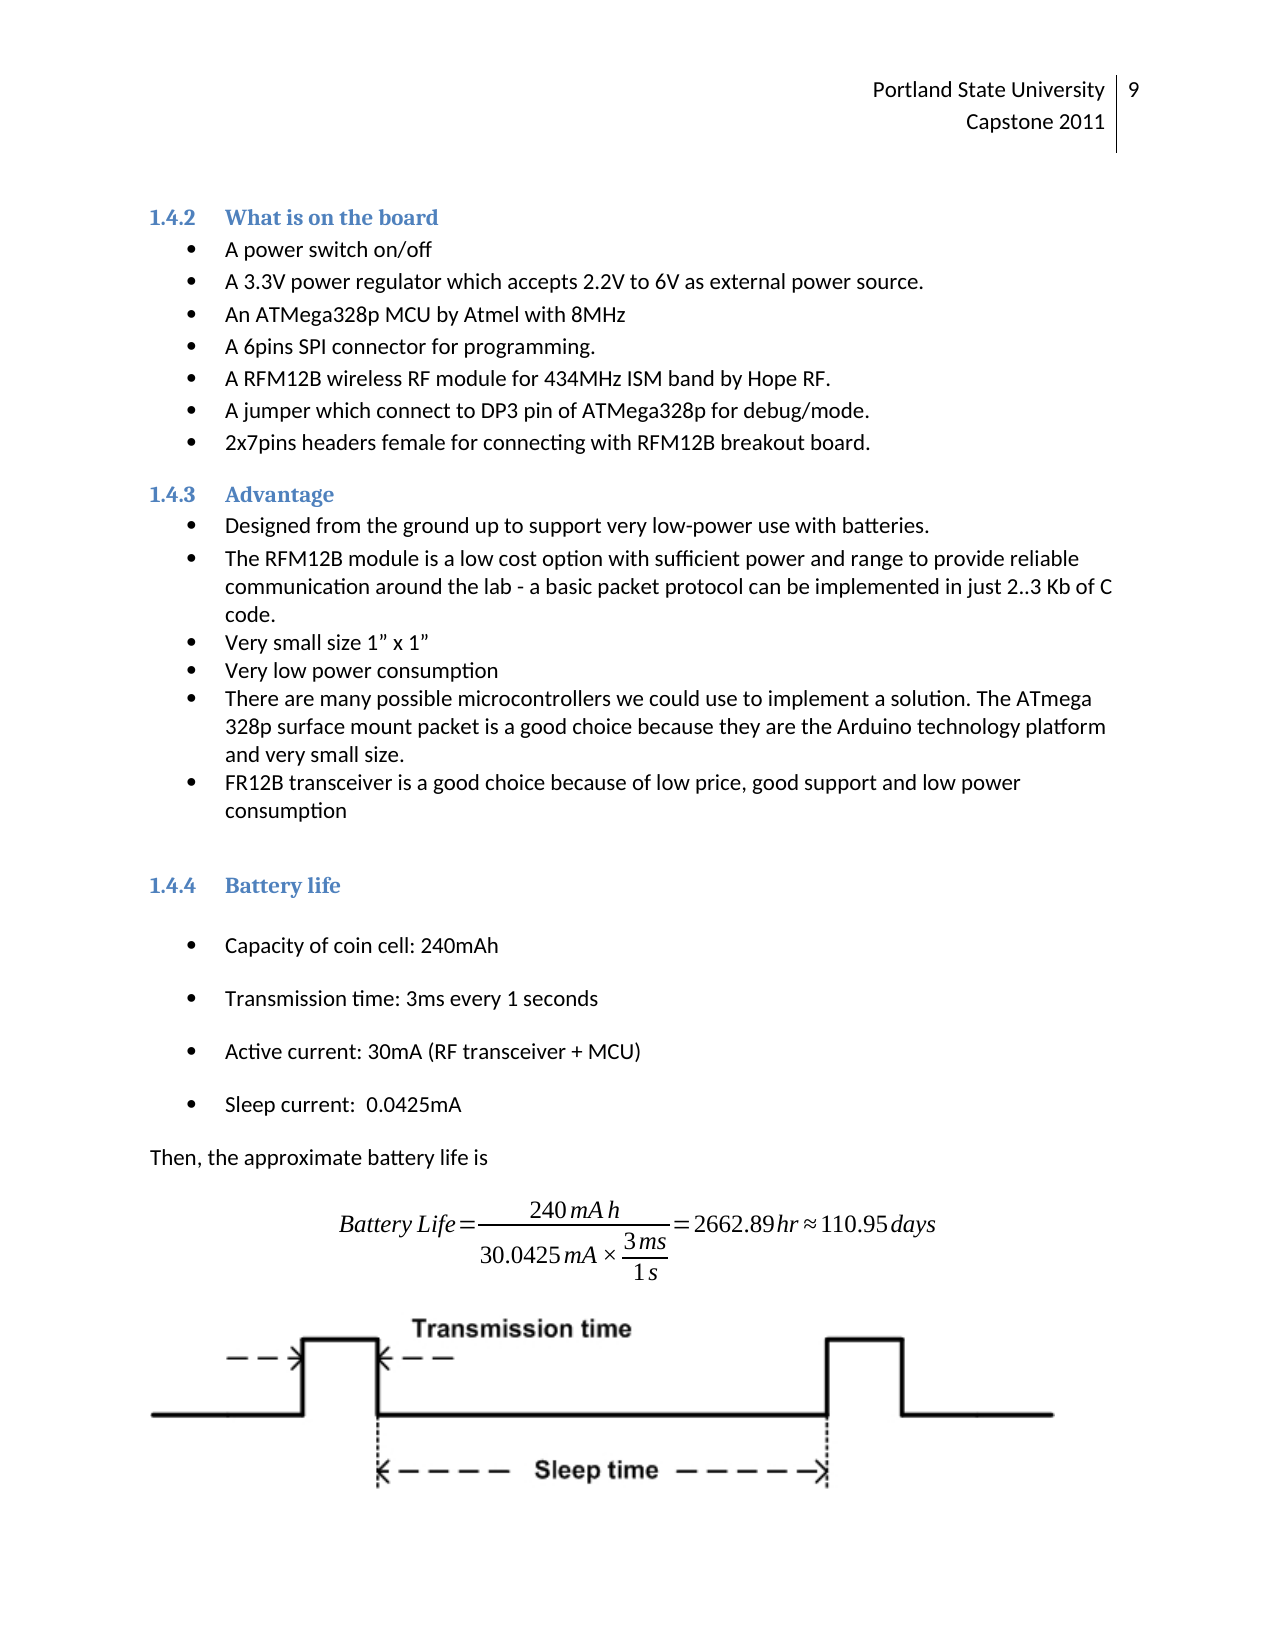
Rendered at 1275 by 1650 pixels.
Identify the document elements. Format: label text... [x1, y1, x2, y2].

list 2x7pins headers female for connecting with RFM12B breakout board. [187, 428, 1125, 456]
list The RFM12B module is a low cost option with sufficient power and range to provide reliable communication around the lab - a basic packet protocol can be implemented in just 2..3 Kb of C code. [187, 544, 1125, 628]
list An ATMega328p MCU by Atmel with 8MHz [187, 300, 1125, 328]
list Active current: 30mA (RF transceiver + MCU) [187, 1037, 1125, 1065]
list There are many possible microcontrollers we could use to implement a solution. The ATmega 328p surface mount packet is a good choice because they are the Arduino technology platform and very small size. [187, 684, 1125, 768]
list A power switch on/off [187, 235, 1125, 263]
list A 3.3V power regulator which accepts 2.2V to 6V as external power source. [187, 267, 1125, 296]
list A jumper which connect to DP3 pin of ATMega328p for debug/mode. [187, 396, 1125, 424]
subtitle What is on the board [150, 205, 1125, 231]
list Very low power consumption [187, 656, 1125, 684]
list Capacity of coin cell: 240mAh [187, 931, 1125, 959]
subtitle Advantage [150, 481, 1125, 508]
list Transmission time: 3ms every 1 seconds [187, 984, 1125, 1012]
list A 6pins SPI connector for programming. [187, 332, 1125, 360]
list A RFM12B wireless RF module for 434MHz ISM band by Hope RF. [187, 364, 1125, 392]
list FR12B transceiver is a good choice because of low price, good support and low power consumption [187, 768, 1125, 824]
list Designed from the ground up to support very low-power use with batteries. [187, 512, 1125, 540]
subtitle Battery life [150, 873, 1125, 899]
picture [150, 1311, 1055, 1492]
list Very small size 1” x 1” [187, 628, 1125, 656]
text Then, the approximate battery life is [150, 1143, 1125, 1171]
list Sleep current: 0.0425mA [187, 1090, 1125, 1118]
